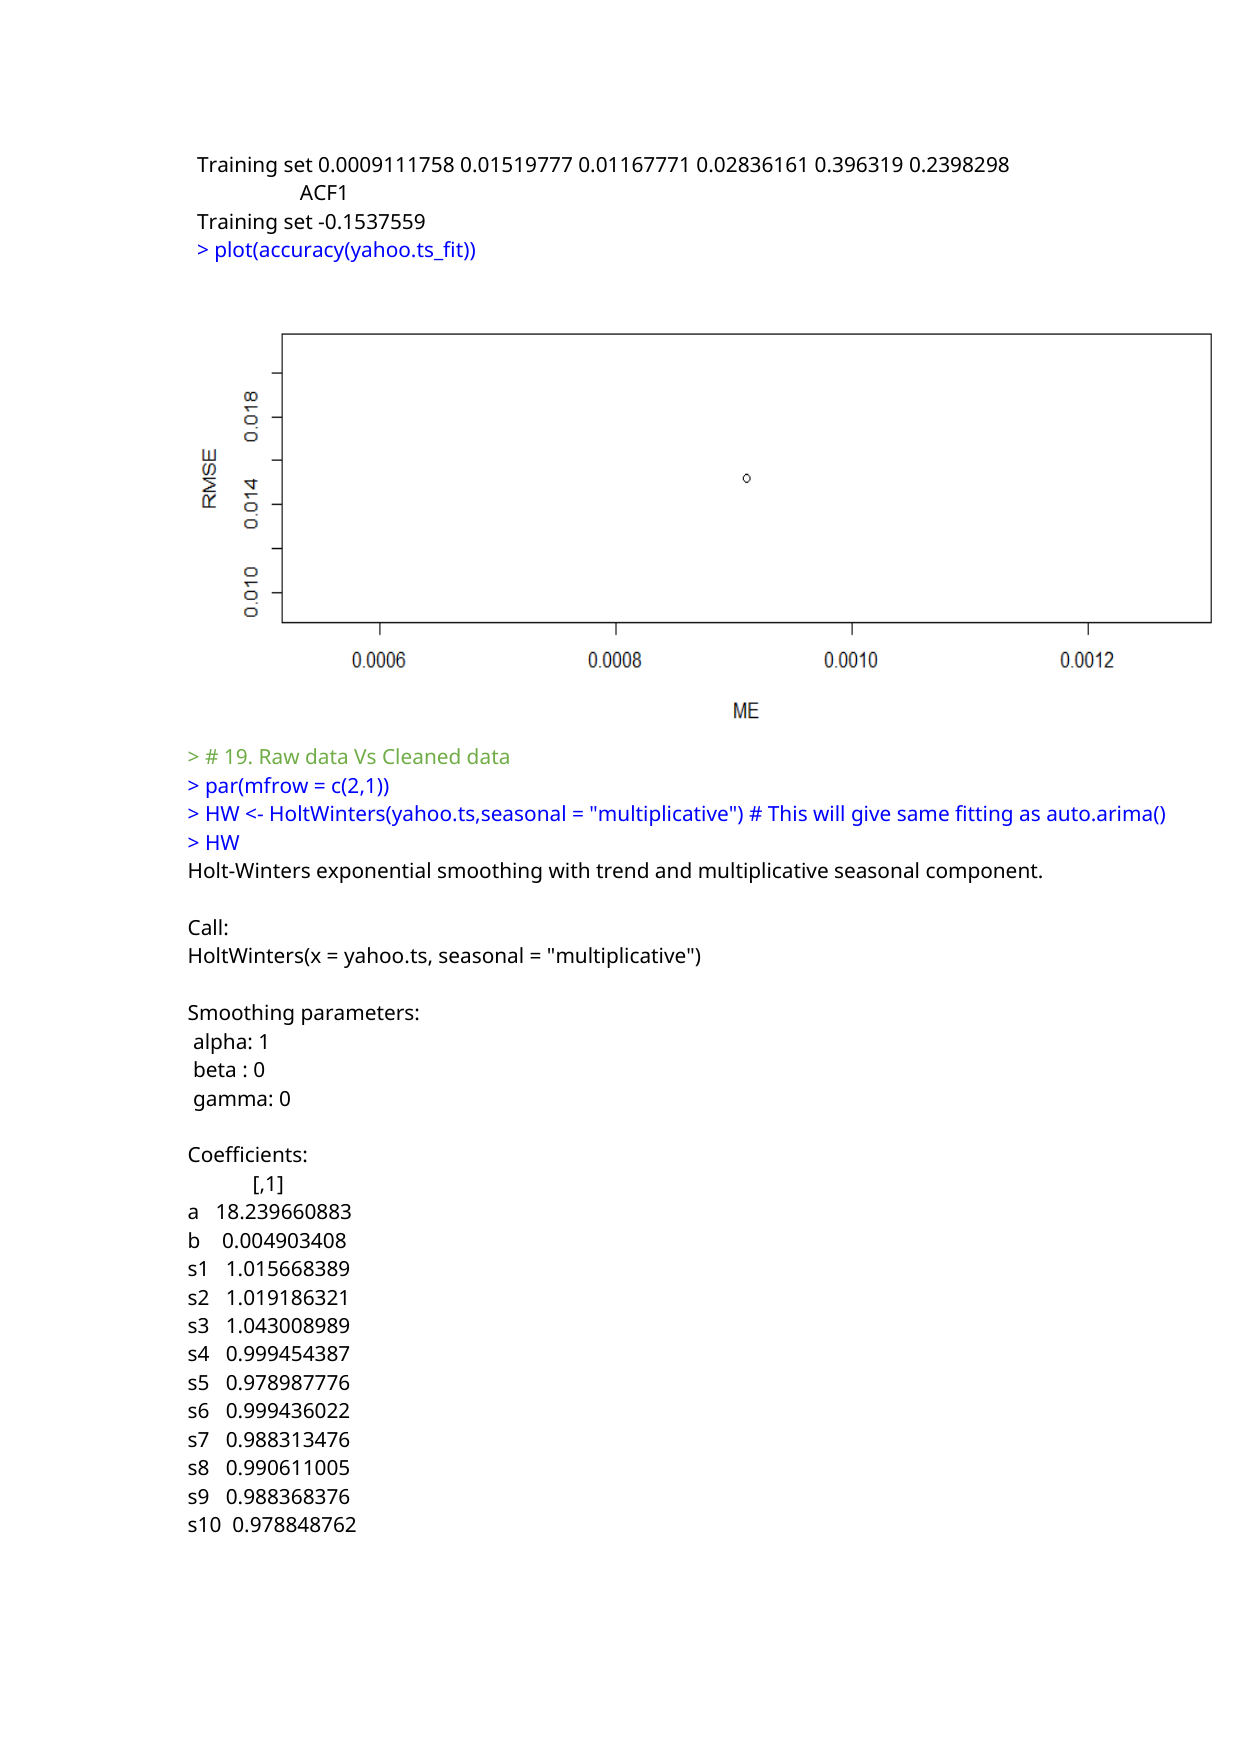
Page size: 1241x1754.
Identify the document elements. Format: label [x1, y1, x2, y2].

picture [196, 292, 1225, 730]
table_cell [150, 150, 1240, 1589]
